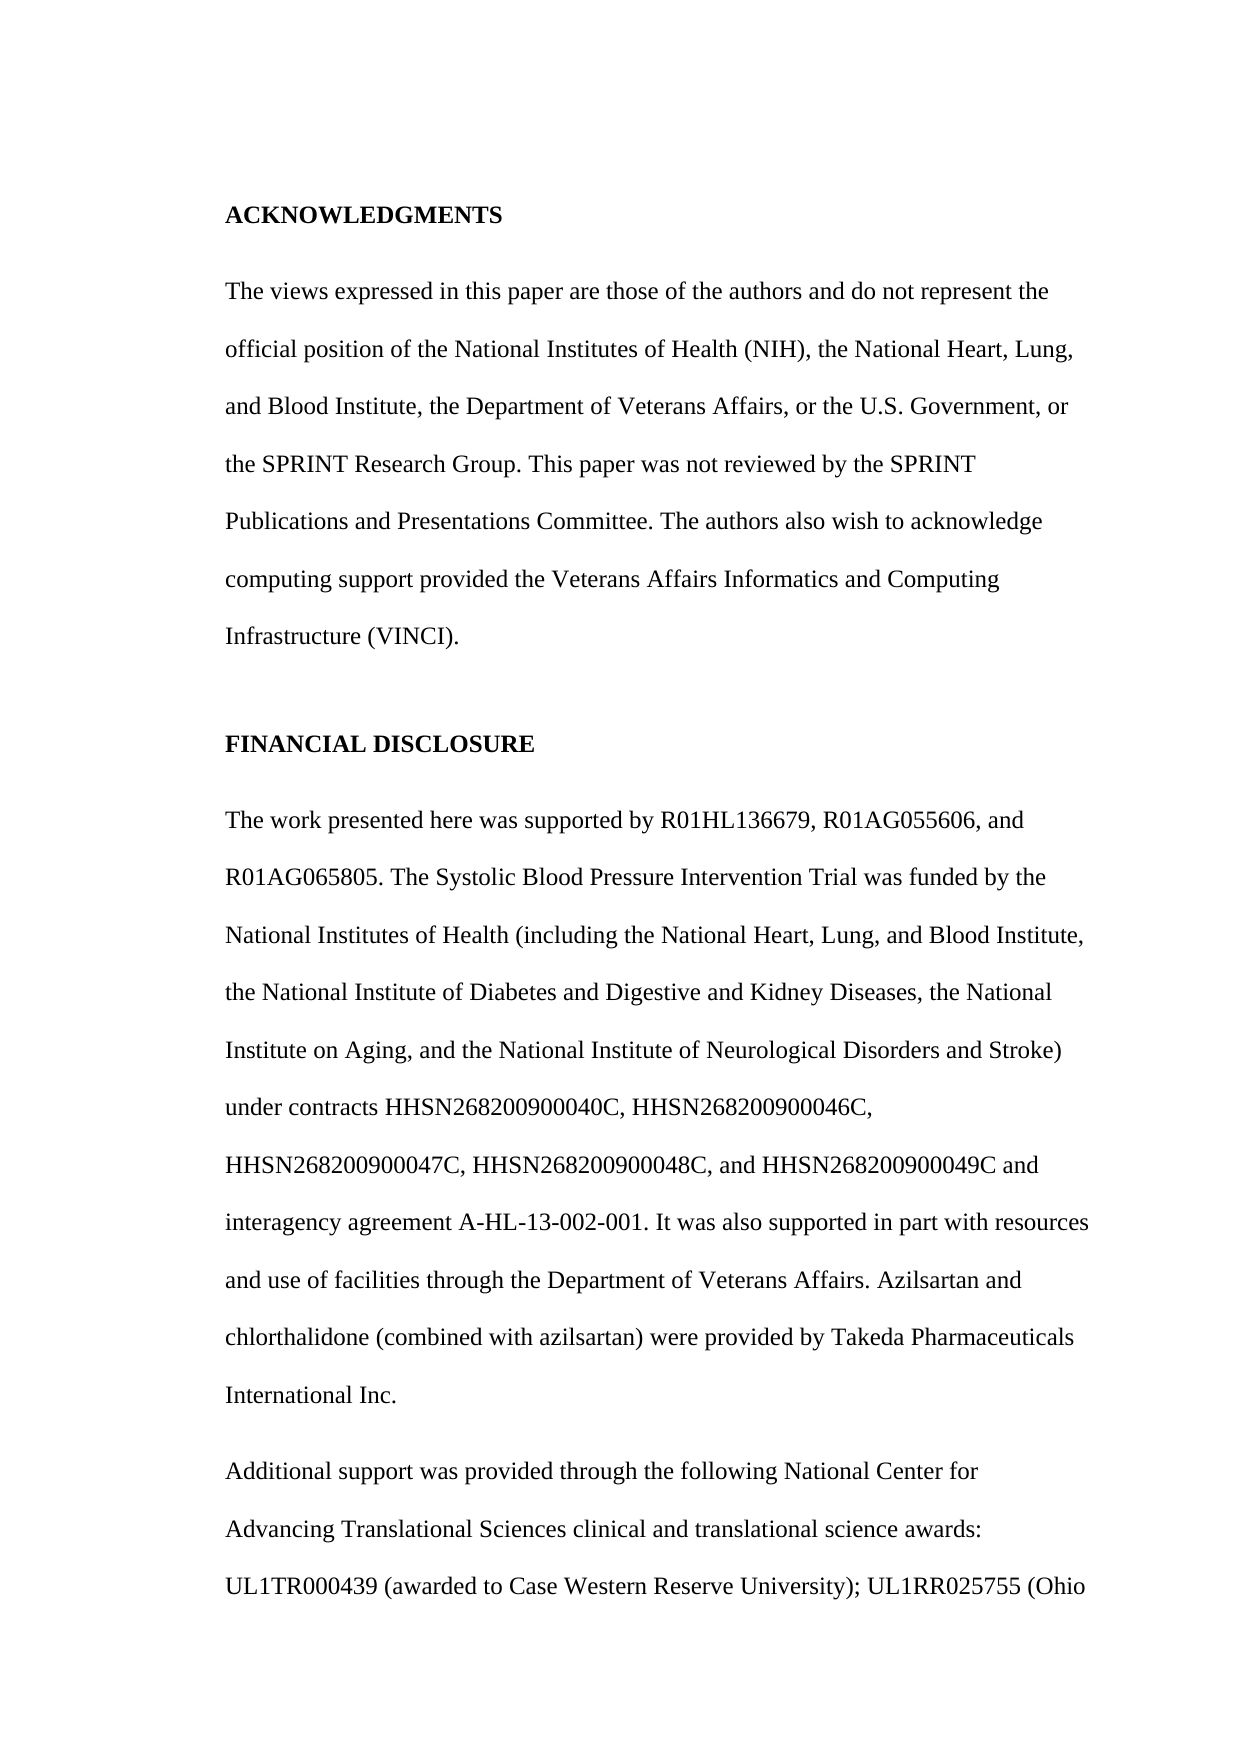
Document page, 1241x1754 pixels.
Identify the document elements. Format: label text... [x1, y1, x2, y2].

text The views expressed in this paper are those of the authors and do not represent the official position of the National Institutes of Health (NIH), the National Heart, Lung, and Blood Institute, the Department of Veterans Affairs, or the U.S. Government, or the SPRINT Research Group. This paper was not reviewed by the SPRINT Publications and Presentations Committee. The authors also wish to acknowledge computing support provided the Veterans Affairs Informatics and Computing Infrastructure (VINCI). [225, 276, 1090, 650]
subtitle ACKNOWLEDGMENTS [225, 200, 1090, 229]
subtitle FINANCIAL DISCLOSURE [225, 729, 1090, 757]
text The work presented here was supported by R01HL136679, R01AG055606, and R01AG065805. The Systolic Blood Pressure Intervention Trial was funded by the National Institutes of Health (including the National Heart, Lung, and Blood Institute, the National Institute of Diabetes and Digestive and Kidney Diseases, the National Institute on Aging, and the National Institute of Neurological Disorders and Stroke) under contracts HHSN268200900040C, HHSN268200900046C, HHSN268200900047C, HHSN268200900048C, and HHSN268200900049C and interagency agreement A-HL-13-002-001. It was also supported in part with resources and use of facilities through the Department of Veterans Affairs. Azilsartan and chlorthalidone (combined with azilsartan) were provided by Takeda Pharmaceuticals International Inc. [225, 805, 1090, 1409]
